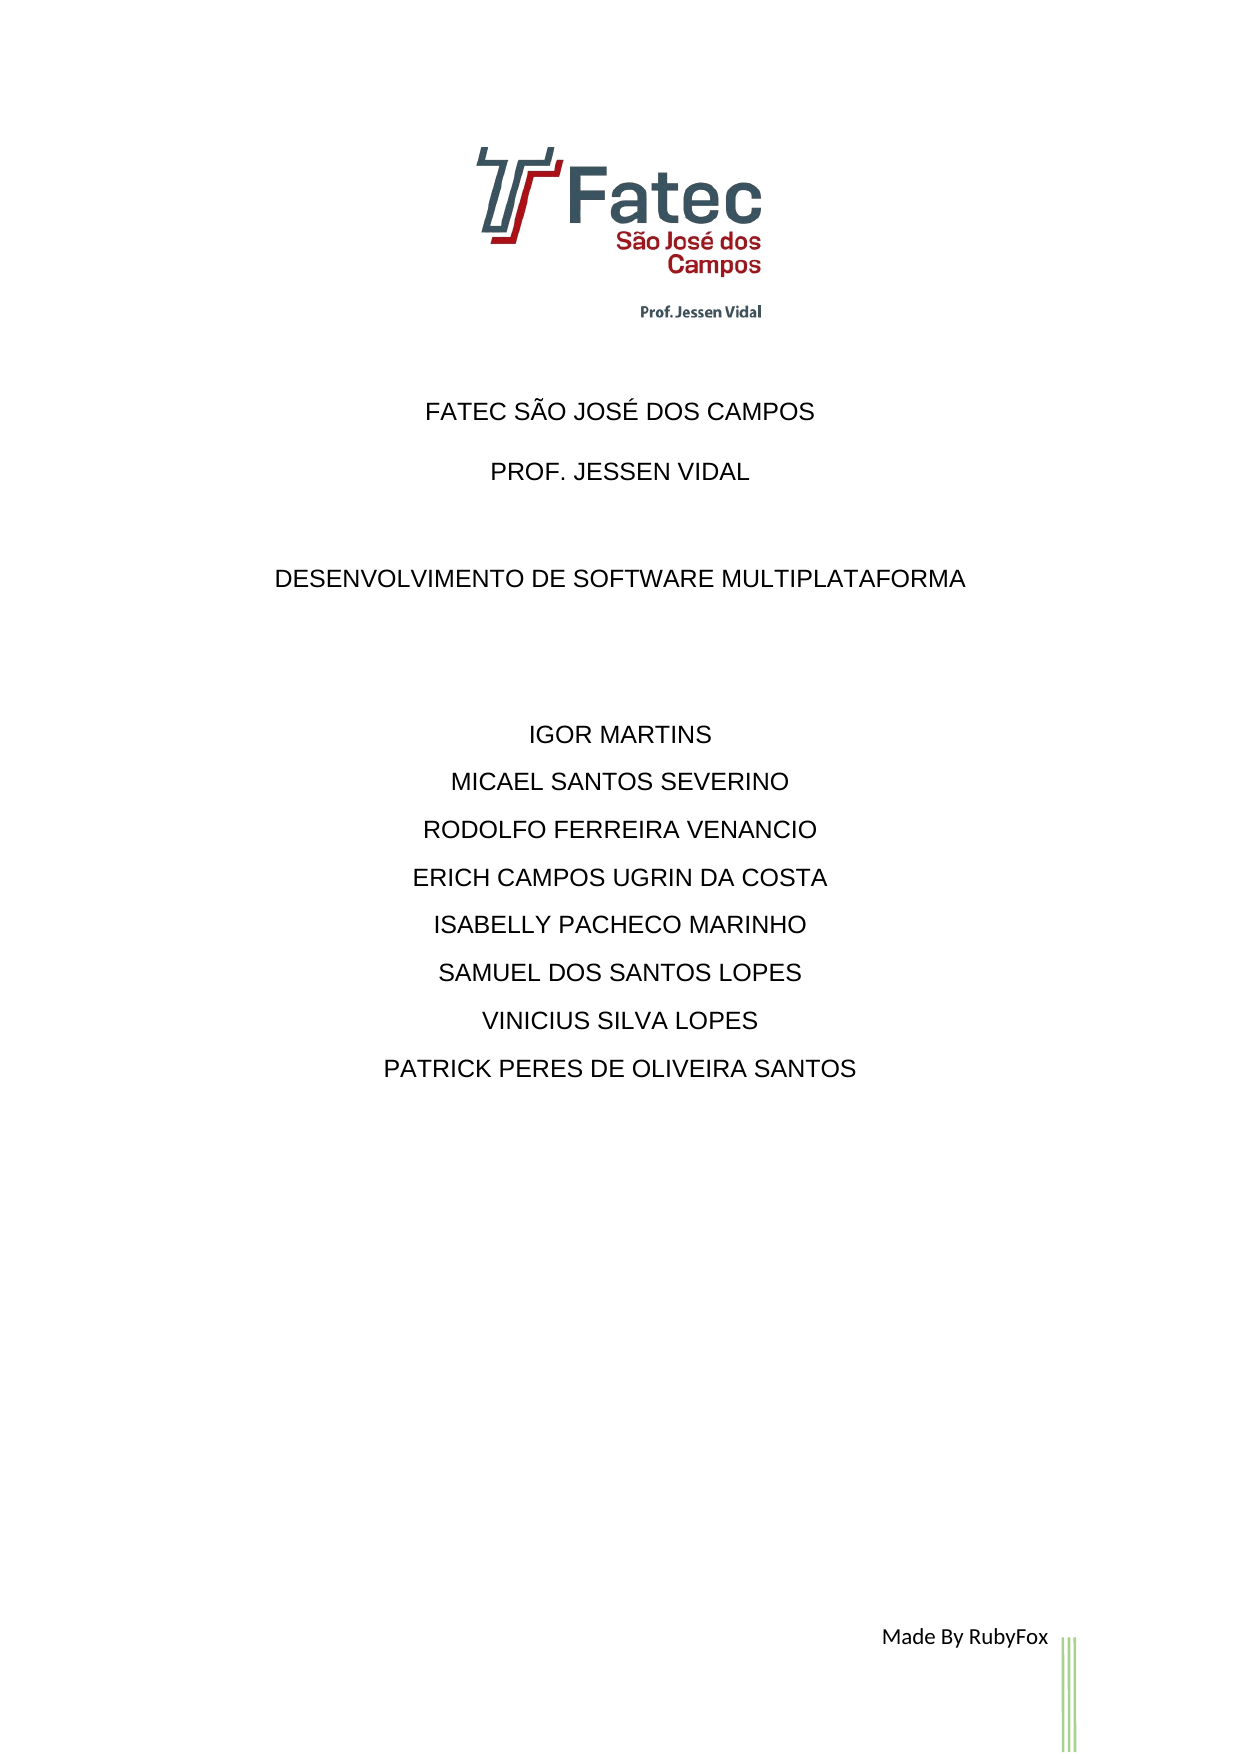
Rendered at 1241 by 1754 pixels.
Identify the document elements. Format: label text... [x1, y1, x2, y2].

text IGOR MARTINS [177, 719, 1063, 748]
text RODOLFO FERREIRA VENANCIO [177, 815, 1063, 844]
picture [462, 147, 778, 332]
text FATEC SÃO JOSÉ DOS CAMPOS [177, 397, 1063, 426]
text ERICH CAMPOS UGRIN DA COSTA [177, 863, 1063, 891]
text DESENVOLVIMENTO DE SOFTWARE MULTIPLATAFORMA [177, 564, 1063, 593]
text ISABELLY PACHECO MARINHO [177, 910, 1063, 939]
text SAMUEL DOS SANTOS LOPES [177, 958, 1063, 987]
text PATRICK PERES DE OLIVEIRA SANTOS [177, 1053, 1063, 1082]
text PROF. JESSEN VIDAL [177, 457, 1063, 486]
text VINICIUS SILVA LOPES [177, 1006, 1063, 1034]
text MICAEL SANTOS SEVERINO [177, 767, 1063, 796]
